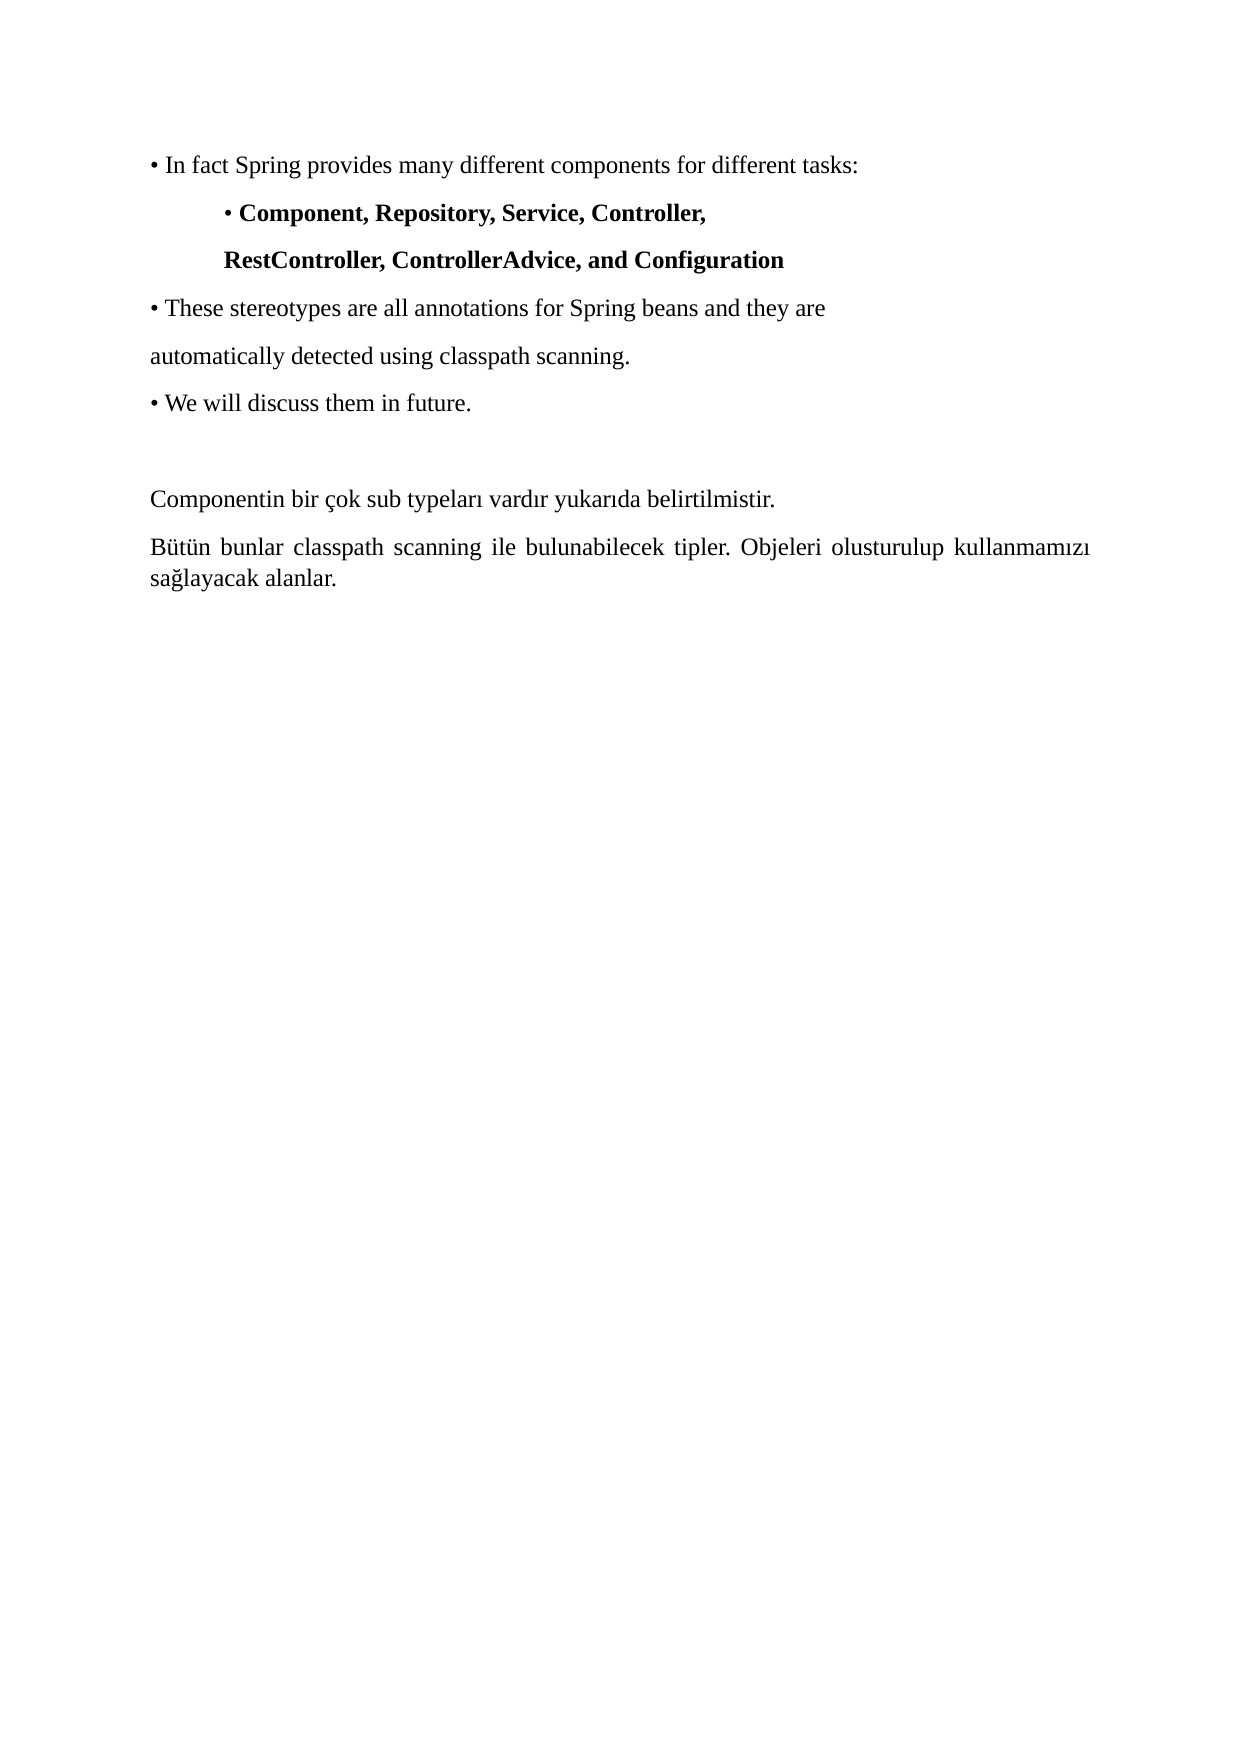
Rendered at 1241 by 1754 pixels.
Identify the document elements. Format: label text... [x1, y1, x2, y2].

text • Component, Repository, Service, Controller, [150, 198, 1090, 226]
text RestController, ControllerAdvice, and Configuration [150, 245, 1090, 274]
text • These stereotypes are all annotations for Spring beans and they are [150, 293, 1090, 322]
text automatically detected using classpath scanning. [150, 341, 1090, 369]
text • In fact Spring provides many different components for different tasks: [150, 150, 1090, 179]
text Bütün bunlar classpath scanning ile bulunabilecek tipler. Objeleri olusturulup kullanmamızı sağlayacak alanlar. [150, 532, 1090, 591]
text • We will discuss them in future. [150, 388, 1090, 417]
text Componentin bir çok sub typeları vardır yukarıda belirtilmistir. [150, 484, 1090, 513]
